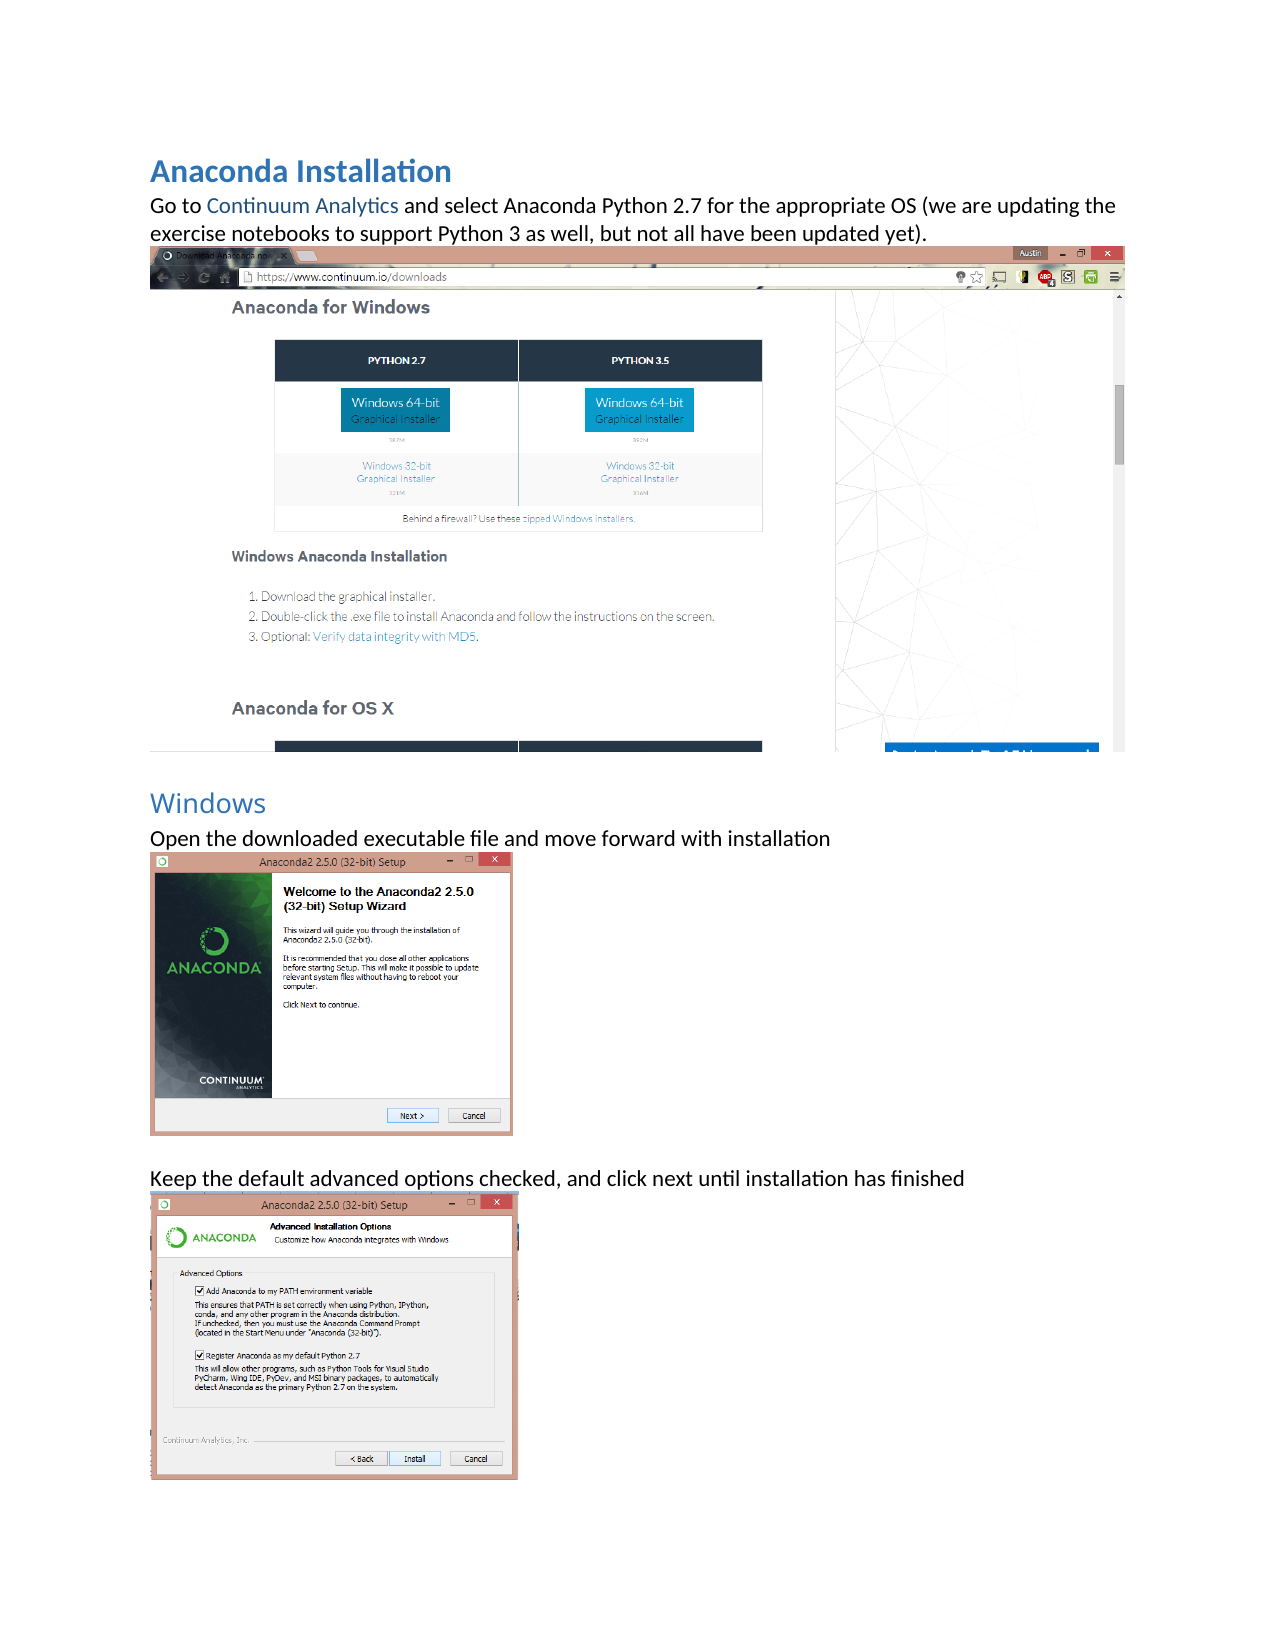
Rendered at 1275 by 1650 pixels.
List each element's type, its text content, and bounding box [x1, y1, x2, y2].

text Keep the default advanced options checked, and click next until installation has finished [150, 1164, 1125, 1192]
picture [150, 852, 513, 1136]
subtitle Anaconda Installation [150, 150, 1125, 191]
text Go to Continuum Analytics and select Anaconda Python 2.7 for the appropriate OS (we are updating the exercise notebooks to support Python 3 as well, but not all have been updated yet). [150, 191, 1125, 246]
picture [150, 1191, 519, 1480]
subtitle Windows [150, 784, 1125, 821]
picture [150, 246, 1125, 752]
text Open the downloaded executable file and move forward with installation [150, 824, 1125, 852]
